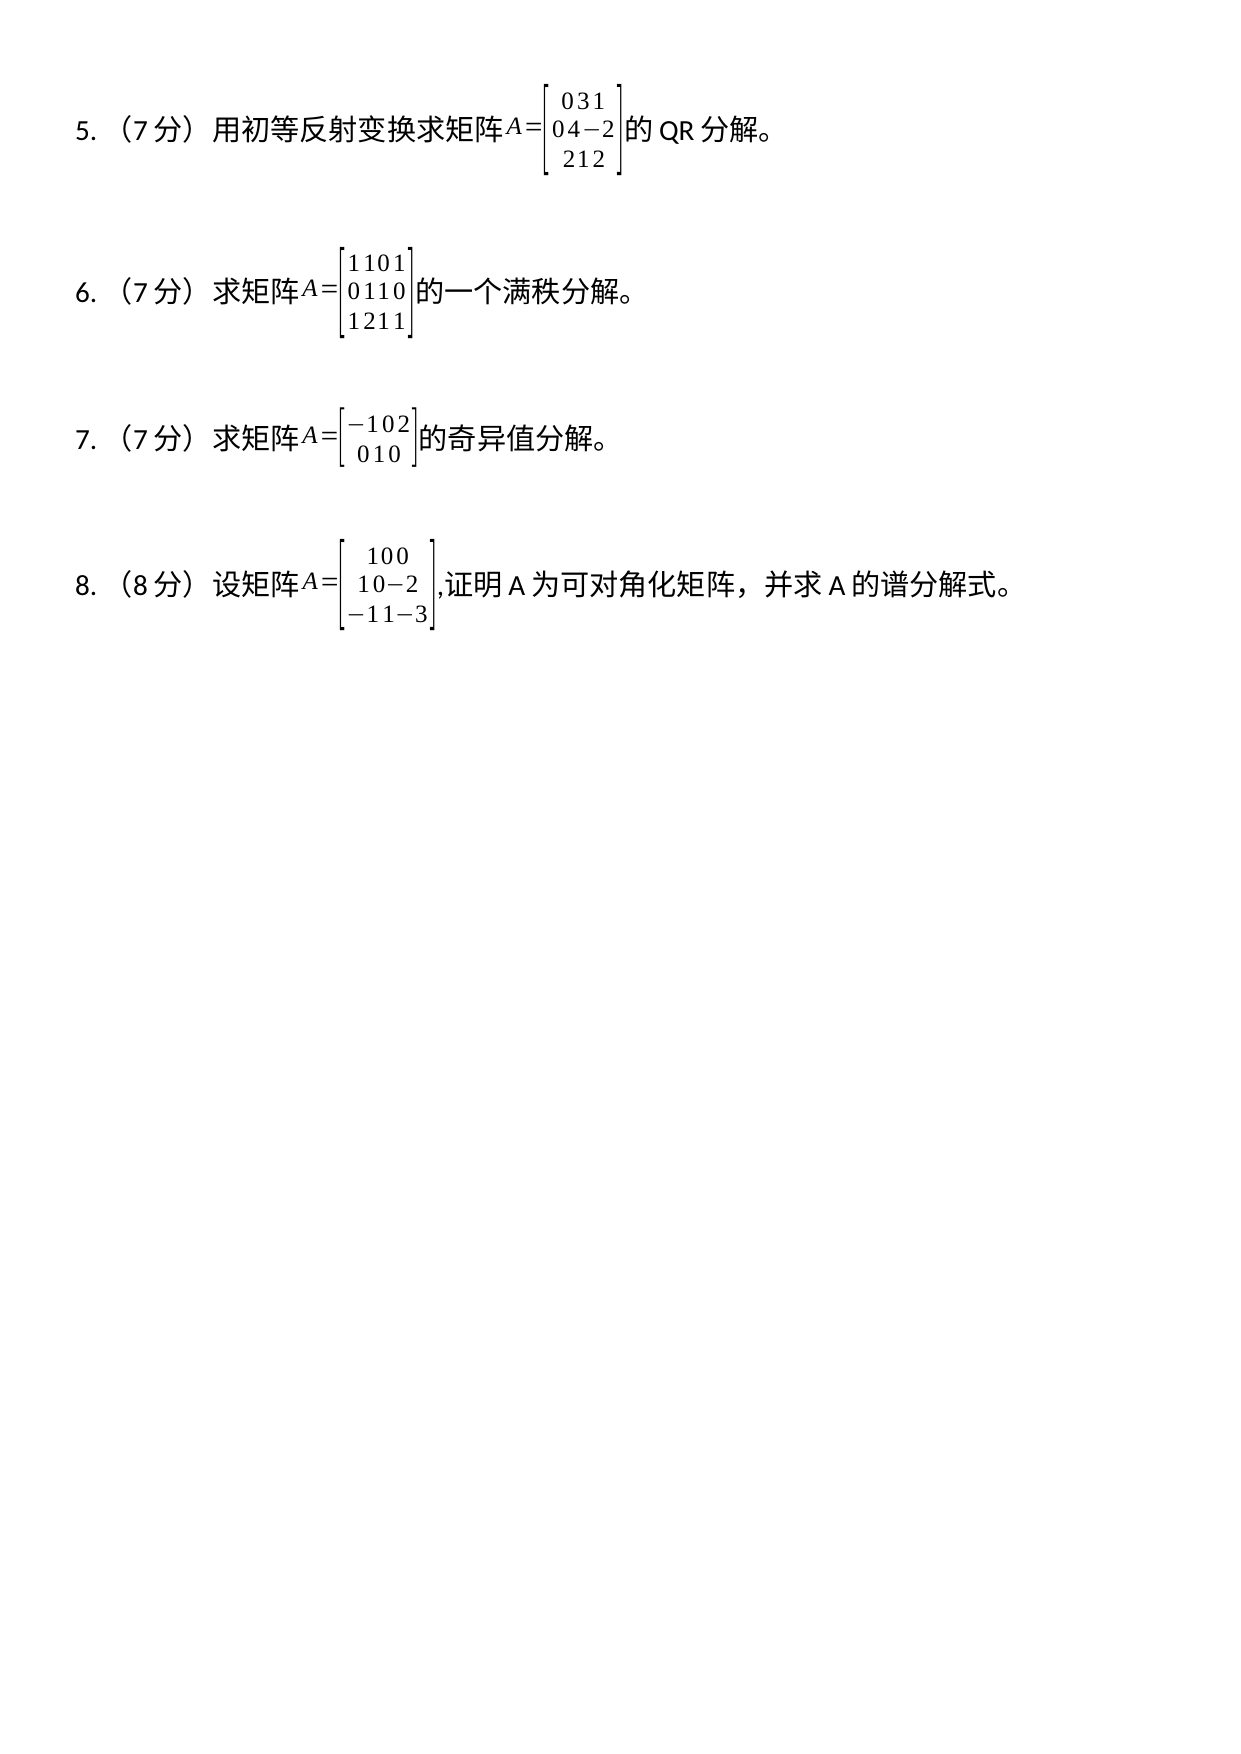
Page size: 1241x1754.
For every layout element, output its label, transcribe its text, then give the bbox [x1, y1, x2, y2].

text 7. （7分）求矩阵的奇异值分解。 [75, 406, 1165, 471]
text 5. （7分）用初等反射变换求矩阵的QR分解。 [75, 81, 1165, 178]
text 6. （7分）求矩阵的一个满秩分解。 [75, 243, 1165, 341]
text 8. （8分）设矩阵,证明A为可对角化矩阵，并求A的谱分解式。 [75, 536, 1165, 633]
